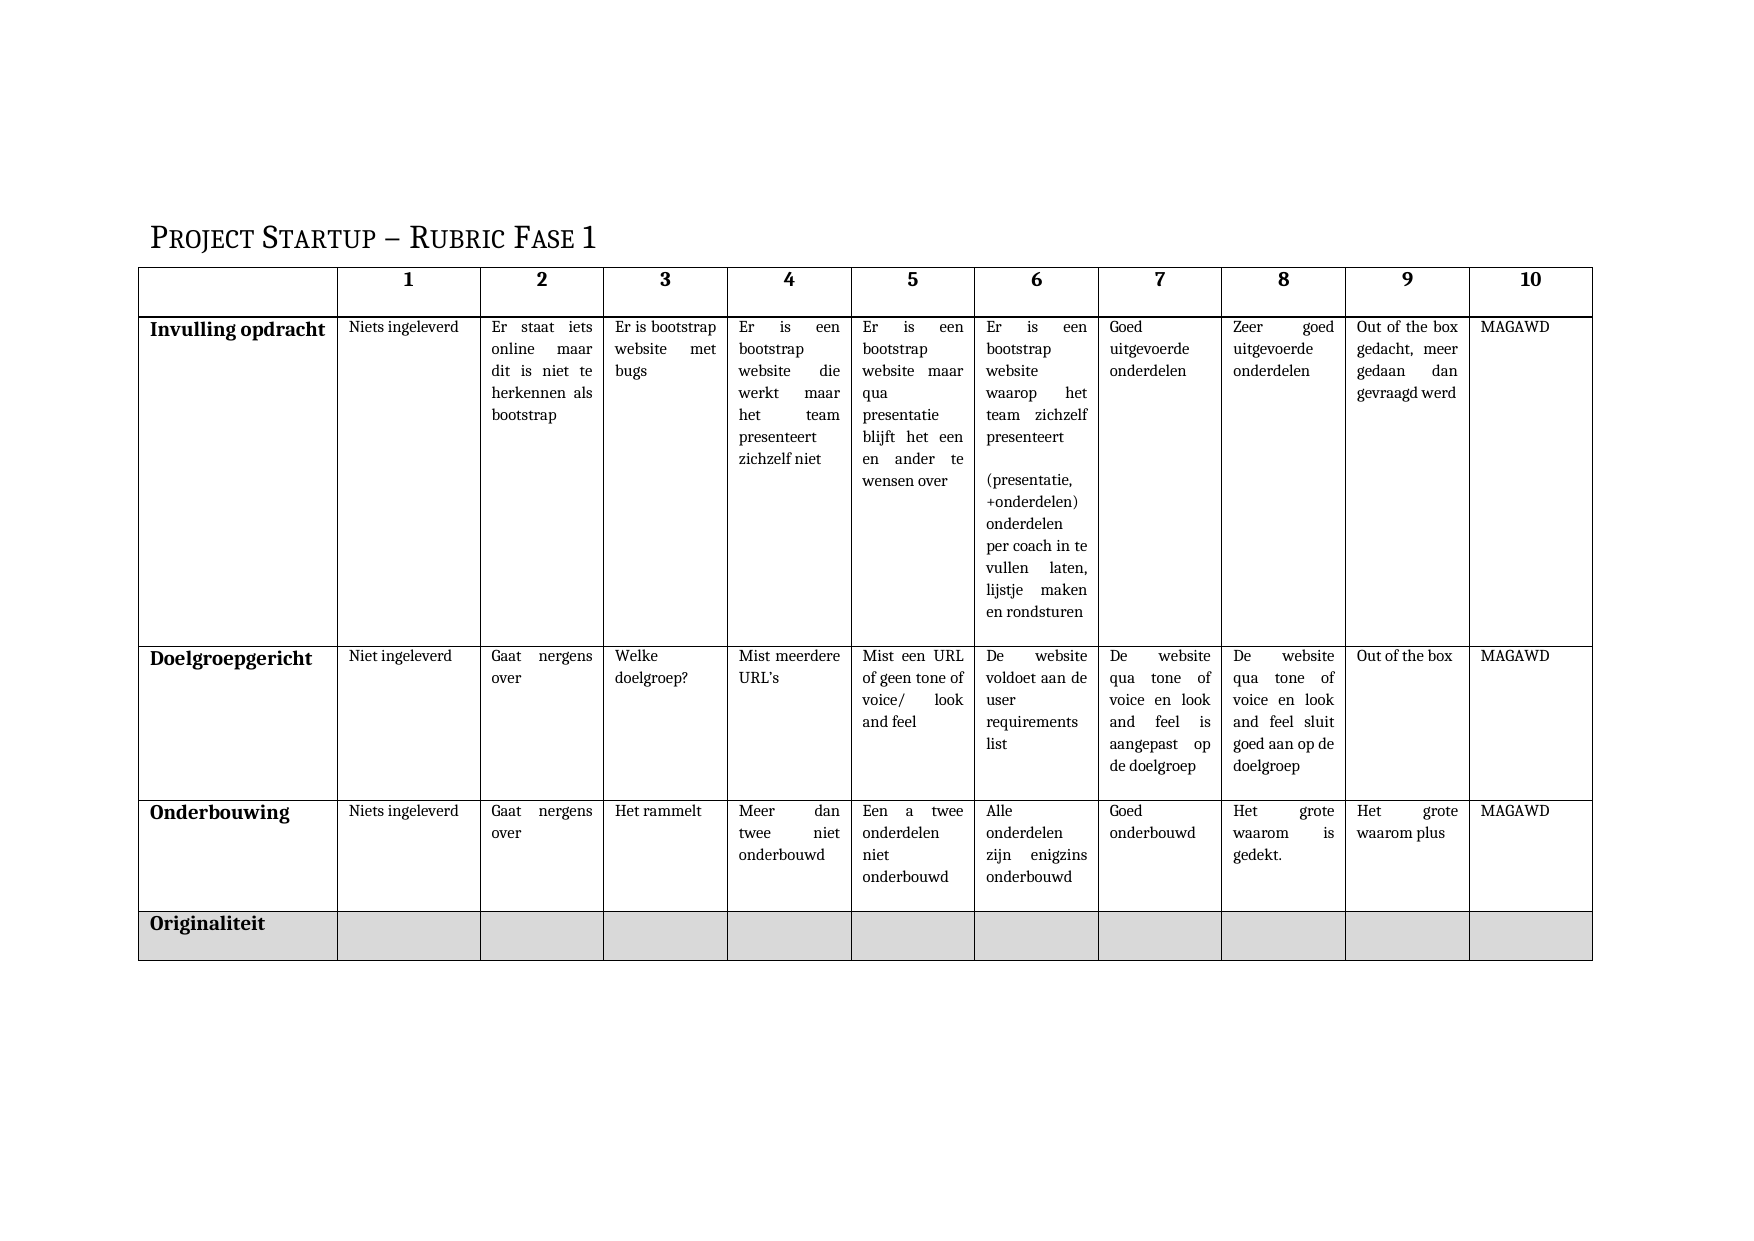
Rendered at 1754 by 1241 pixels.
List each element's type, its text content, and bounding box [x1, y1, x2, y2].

table_cell Gaat nergens over [481, 647, 603, 800]
table_cell Goed uitgevoerde onderdelen [1099, 318, 1221, 646]
table_cell Mist meerdere URL’s [728, 647, 851, 800]
table_header 8 [1222, 268, 1345, 316]
table_cell Out of the box [1346, 647, 1469, 800]
table_cell Meer dan twee niet onderbouwd [728, 801, 851, 911]
table_cell De website voldoet aan de user requirements list [975, 647, 1098, 800]
table_cell Goed onderbouwd [1099, 801, 1221, 911]
table_cell [852, 912, 974, 960]
table_cell Gaat nergens over [481, 801, 603, 911]
table_cell Mist een URL of geen tone of voice/ look and feel [852, 647, 974, 800]
table_cell [975, 912, 1098, 960]
table_cell Er is een bootstrap website die werkt maar het team presenteert zichzelf niet [728, 318, 851, 646]
table_cell Out of the box gedacht, meer gedaan dan gevraagd werd [1346, 318, 1469, 646]
table_header 4 [728, 268, 851, 316]
table_cell [1346, 912, 1469, 960]
table_cell Alle onderdelen zijn enigzins onderbouwd [975, 801, 1098, 911]
table_cell Er is bootstrap website met bugs [604, 318, 727, 646]
table_cell Invulling opdracht [139, 318, 337, 646]
table_cell [1222, 912, 1345, 960]
table_cell De website qua tone of voice en look and feel sluit goed aan op de doelgroep [1222, 647, 1345, 800]
table_header 5 [852, 268, 974, 316]
table_cell Het grote waarom plus [1346, 801, 1469, 911]
table_cell Niets ingeleverd [338, 318, 480, 646]
table_cell [1470, 912, 1592, 960]
table_cell Originaliteit [139, 912, 337, 960]
table_header 9 [1346, 268, 1469, 316]
subtitle Project Startup – Rubric Fase 1 [150, 219, 1604, 257]
table_header 10 [1470, 268, 1592, 316]
table_header 6 [975, 268, 1098, 316]
table_cell Er is een bootstrap website maar qua presentatie blijft het een en ander te wensen over [852, 318, 974, 646]
table_cell Doelgroepgericht [139, 647, 337, 800]
table_cell [604, 912, 727, 960]
table_header 2 [481, 268, 603, 316]
table_cell [481, 912, 603, 960]
table_cell De website qua tone of voice en look and feel is aangepast op de doelgroep [1099, 647, 1221, 800]
table_header [139, 268, 337, 316]
table_cell Het rammelt [604, 801, 727, 911]
table_cell [728, 912, 851, 960]
table_header 7 [1099, 268, 1221, 316]
table_cell Een a twee onderdelen niet onderbouwd [852, 801, 974, 911]
table_cell Er staat iets online maar dit is niet te herkennen als bootstrap [481, 318, 603, 646]
table_header 1 [338, 268, 480, 316]
table_cell Niets ingeleverd [338, 801, 480, 911]
table_cell MAGAWD [1470, 318, 1592, 646]
table_header 3 [604, 268, 727, 316]
table_cell Zeer goed uitgevoerde onderdelen [1222, 318, 1345, 646]
table_cell MAGAWD [1470, 801, 1592, 911]
table_cell [1099, 912, 1221, 960]
table_cell Er is een bootstrap website waarop het team zichzelf presenteert (presentatie, +onderdelen) onderdelen per coach in te vullen laten, lijstje maken en rondsturen [975, 318, 1098, 646]
table_cell MAGAWD [1470, 647, 1592, 800]
table_cell Welke doelgroep? [604, 647, 727, 800]
table_cell Het grote waarom is gedekt. [1222, 801, 1345, 911]
table_cell Niet ingeleverd [338, 647, 480, 800]
table_cell [338, 912, 480, 960]
table_cell Onderbouwing [139, 801, 337, 911]
